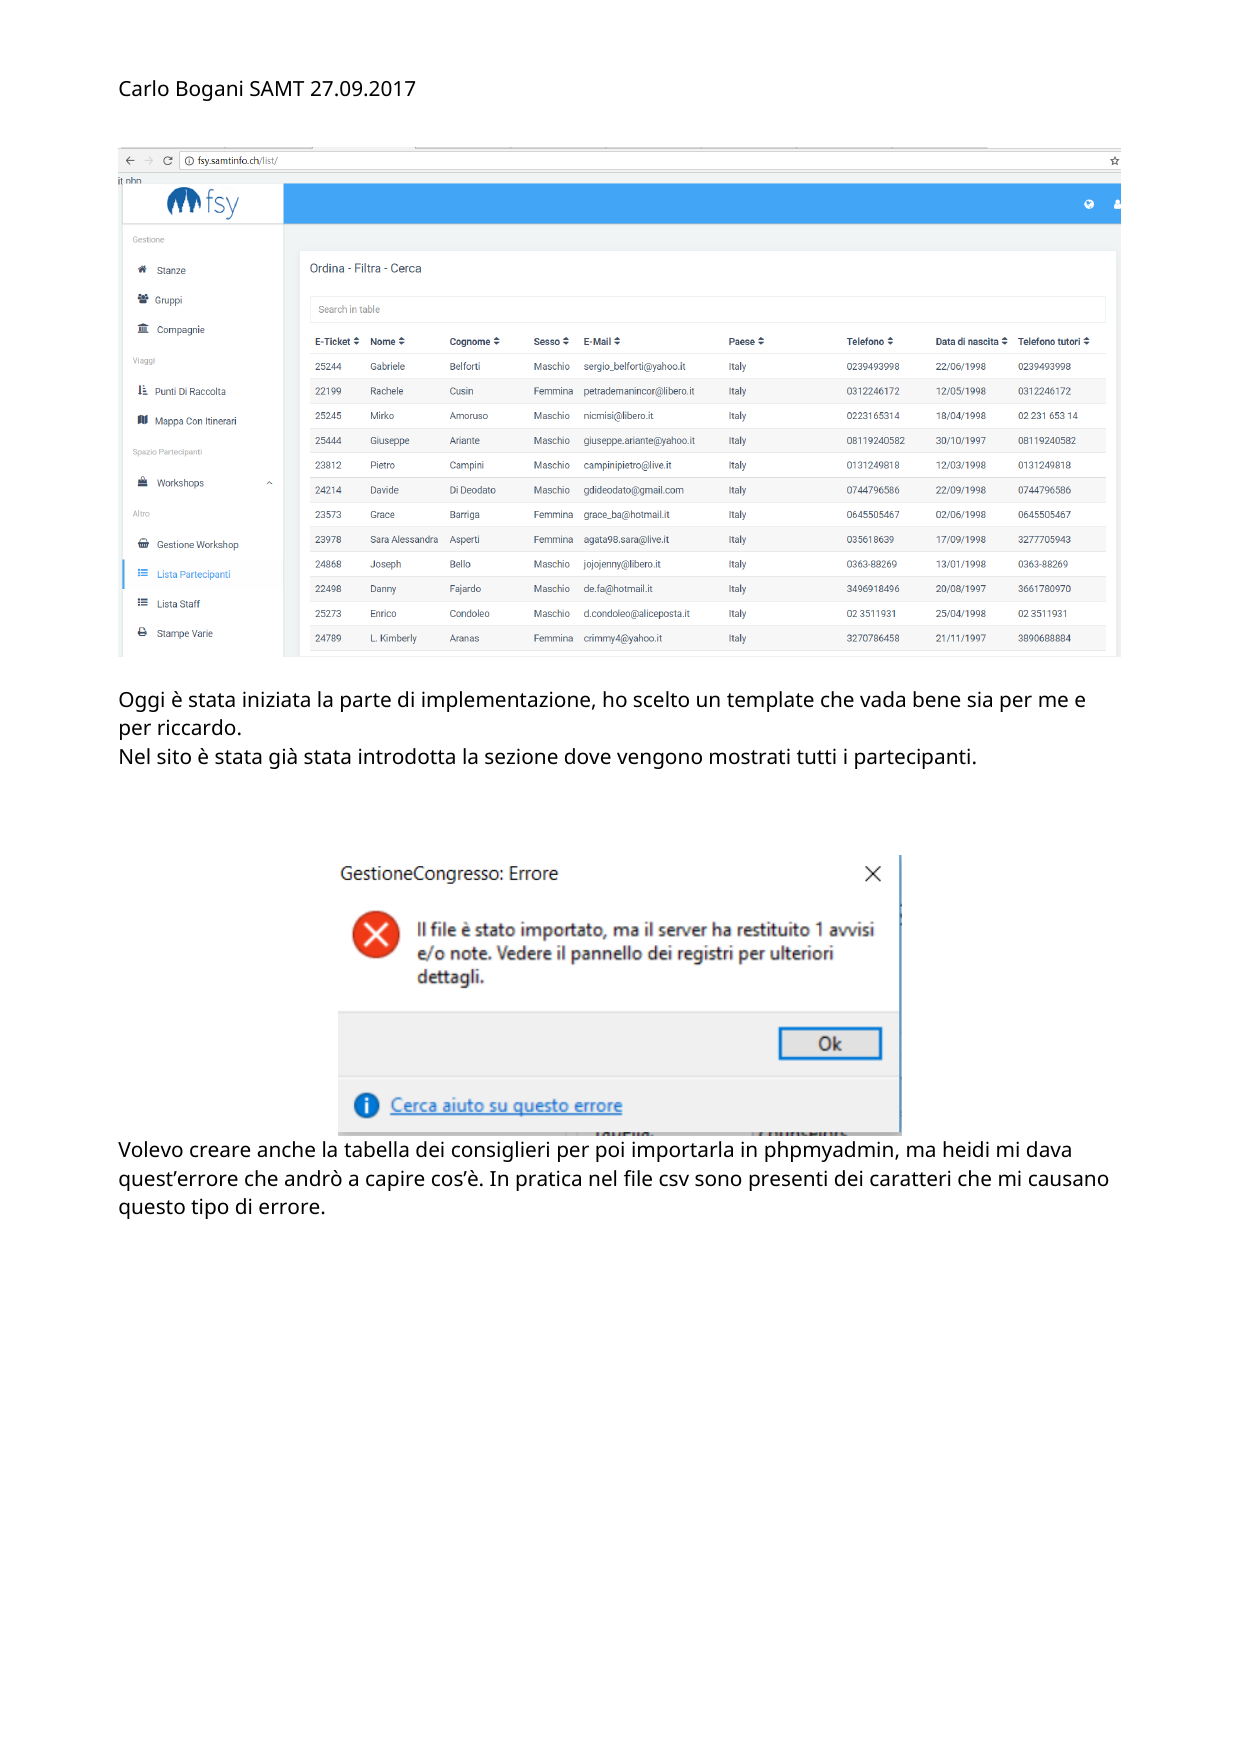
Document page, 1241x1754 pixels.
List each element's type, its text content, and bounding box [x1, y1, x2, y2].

text Nel sito è stata già stata introdotta la sezione dove vengono mostrati tutti i partecipanti. [118, 742, 1122, 770]
text Oggi è stata iniziata la parte di implementazione, ho scelto un template che vada bene sia per me e per riccardo. [118, 685, 1122, 742]
picture [118, 147, 1121, 657]
text Volevo creare anche la tabella dei consiglieri per poi importarla in phpmyadmin, ma heidi mi dava quest’errore che andrò a capire cos’è. In pratica nel file csv sono presenti dei caratteri che mi causano questo tipo di errore. [118, 1136, 1122, 1221]
picture [338, 855, 902, 1136]
